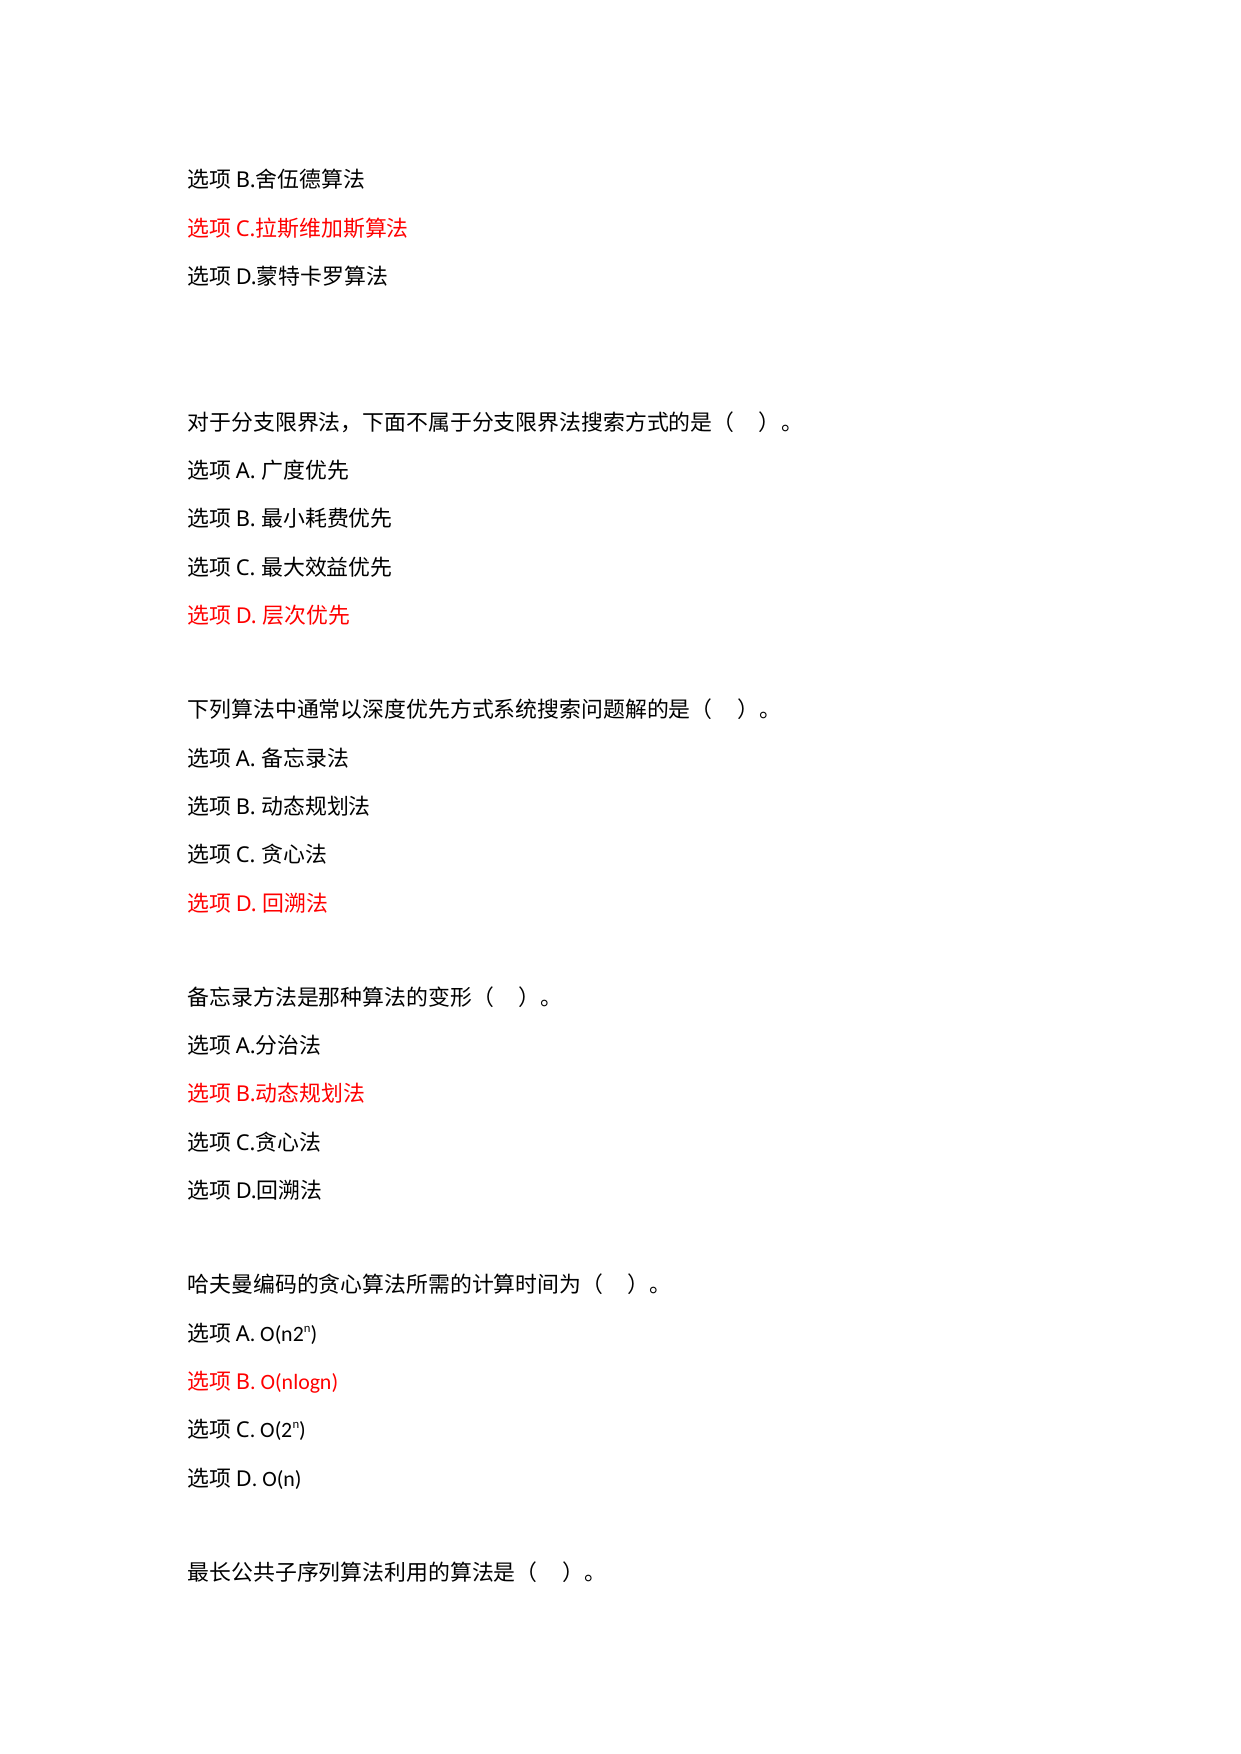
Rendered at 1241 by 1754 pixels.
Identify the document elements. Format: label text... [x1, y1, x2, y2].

text 备忘录方法是那种算法的变形（ ）。 [187, 979, 1053, 1012]
text 选项A. 广度优先 [187, 453, 1053, 485]
text 选项A. O(n2n) [187, 1315, 1053, 1348]
text 选项C. 最大效益优先 [187, 549, 1053, 582]
text 选项B. 最小耗费优先 [187, 501, 1053, 534]
text 对于分支限界法，下面不属于分支限界法搜索方式的是（ ）。 [187, 404, 1053, 437]
text 选项C. O(2n) [187, 1412, 1053, 1444]
text 选项D.蒙特卡罗算法 [187, 259, 1053, 291]
text 选项C. 贪心法 [187, 837, 1053, 869]
text 选项B.舍伍德算法 [187, 162, 1053, 194]
text 选项C.拉斯维加斯算法 [187, 210, 1053, 243]
text 选项A. 备忘录法 [187, 740, 1053, 773]
text 选项C.贪心法 [187, 1124, 1053, 1157]
text 选项D. 层次优先 [187, 598, 1053, 630]
text 最长公共子序列算法利用的算法是（ ）。 [187, 1554, 1053, 1587]
text 选项B.动态规划法 [187, 1076, 1053, 1109]
text 选项A.分治法 [187, 1028, 1053, 1060]
text 选项B. 动态规划法 [187, 789, 1053, 821]
text 选项D. 回溯法 [187, 885, 1053, 918]
text 选项D. O(n) [187, 1460, 1053, 1493]
text 选项B. O(nlogn) [187, 1364, 1053, 1396]
text 哈夫曼编码的贪心算法所需的计算时间为（ ）。 [187, 1267, 1053, 1299]
text 下列算法中通常以深度优先方式系统搜索问题解的是（ ）。 [187, 692, 1053, 724]
text 选项D.回溯法 [187, 1173, 1053, 1205]
